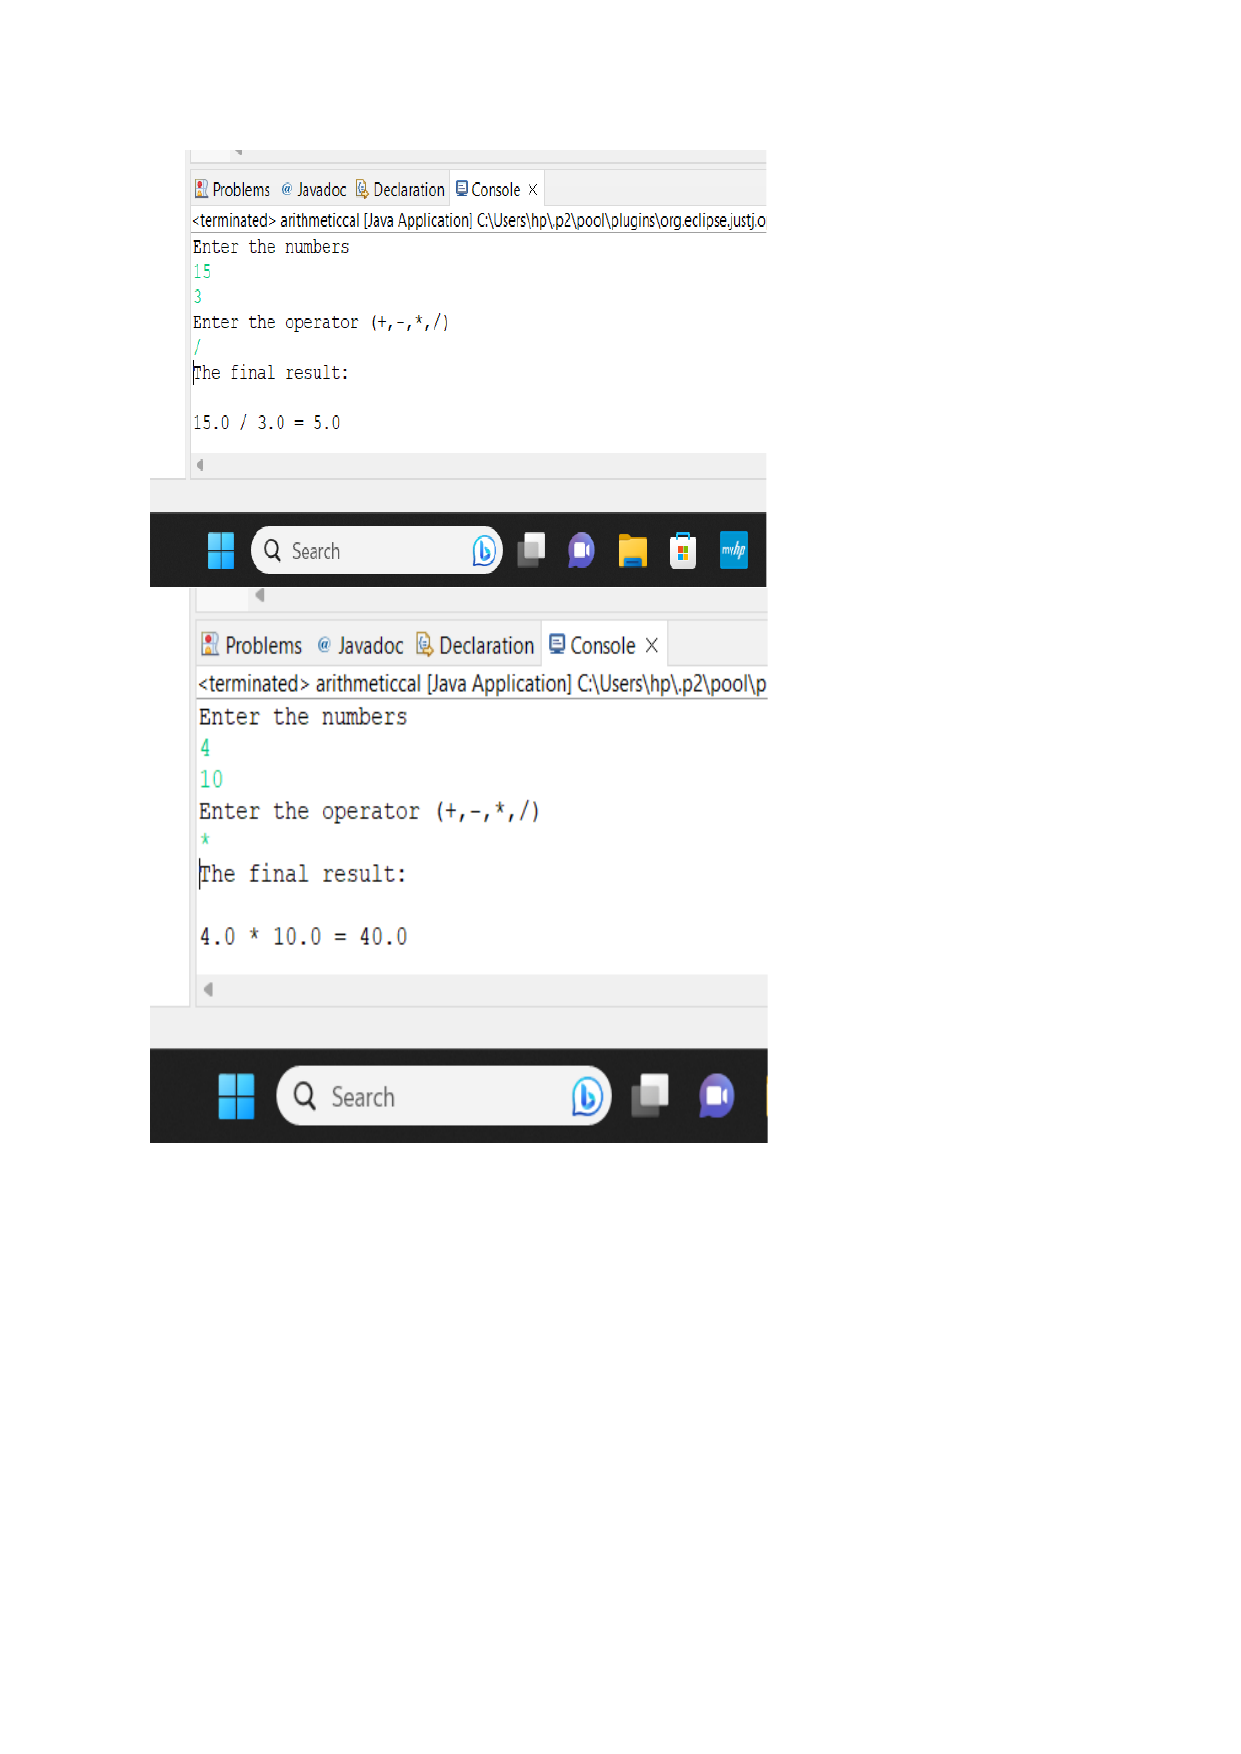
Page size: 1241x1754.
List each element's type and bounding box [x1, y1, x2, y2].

picture [150, 150, 767, 587]
picture [150, 588, 768, 1143]
